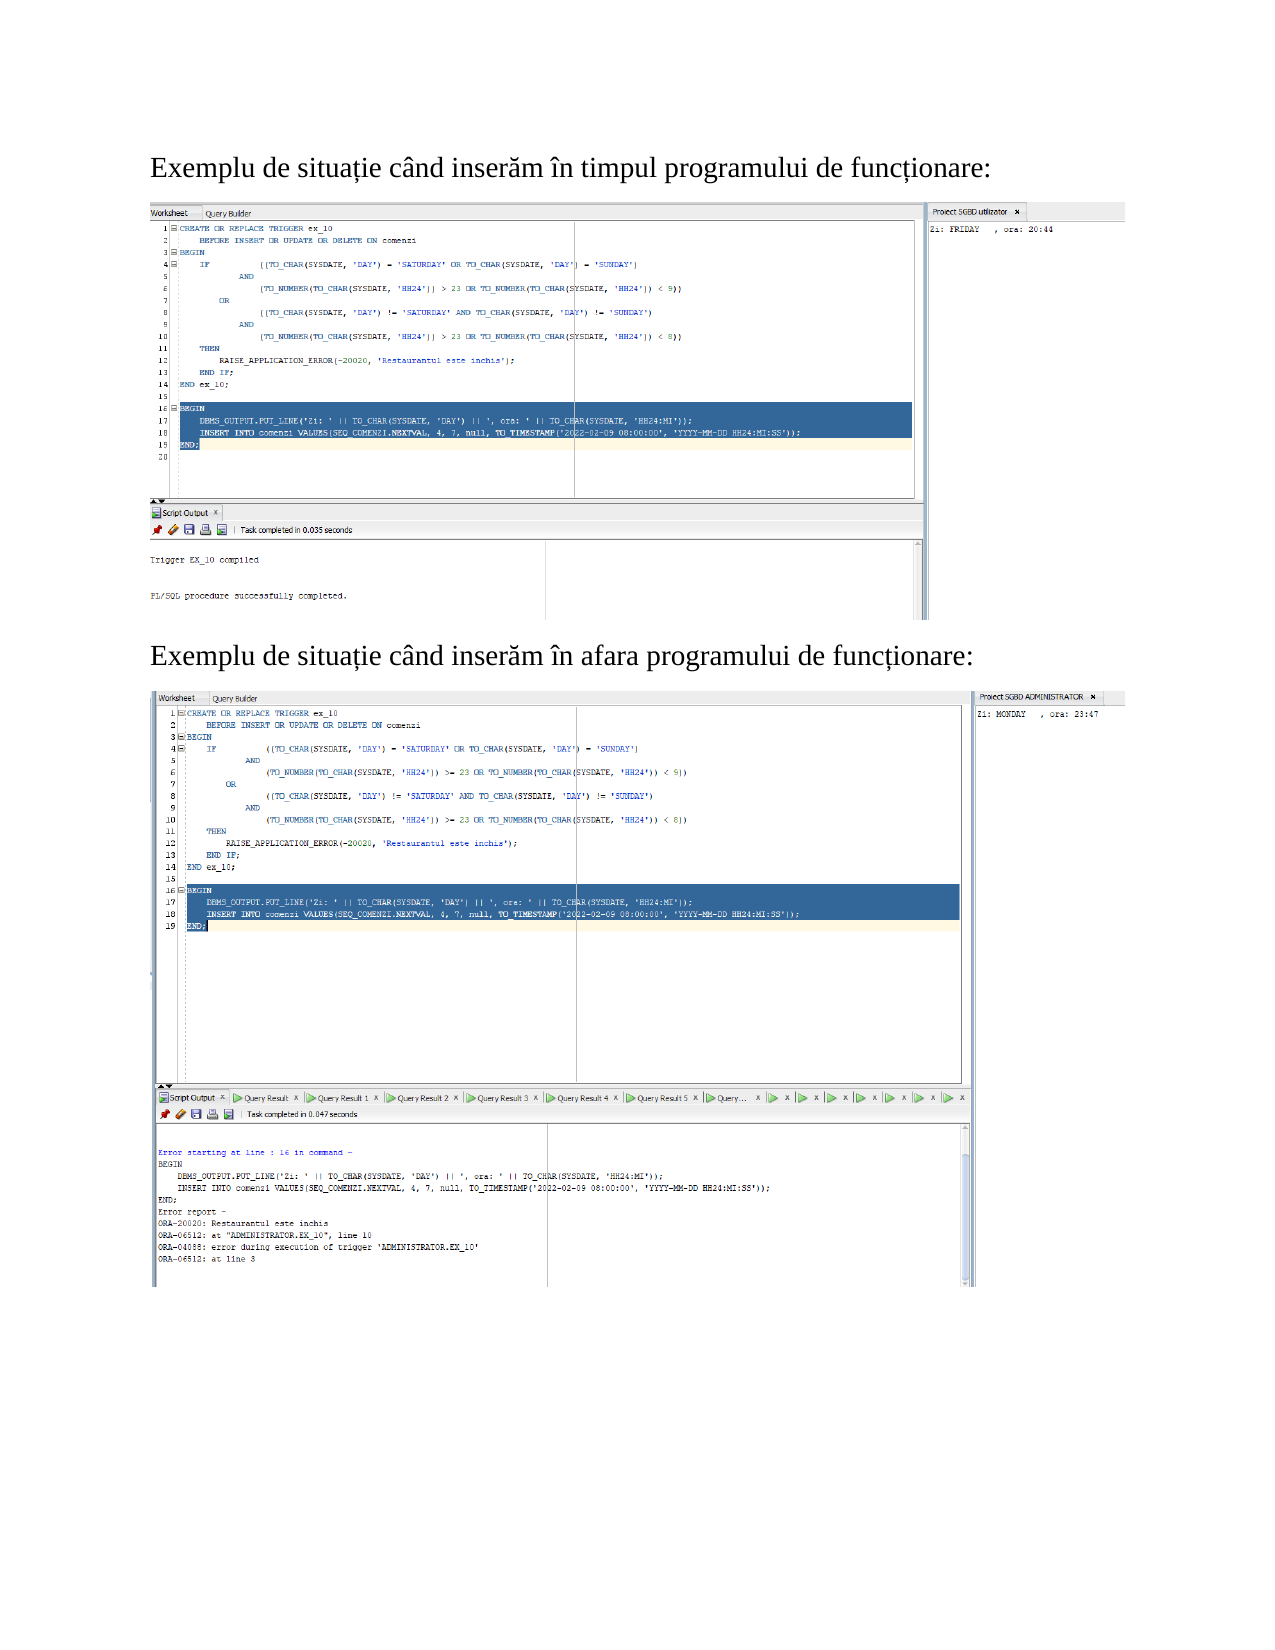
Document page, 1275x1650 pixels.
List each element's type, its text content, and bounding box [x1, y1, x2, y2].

picture [150, 202, 1125, 620]
text Exemplu de situație când inserăm în afara programului de funcționare: [150, 638, 1125, 672]
picture [150, 691, 1125, 1287]
text Exemplu de situație când inserăm în timpul programului de funcționare: [150, 150, 1125, 183]
